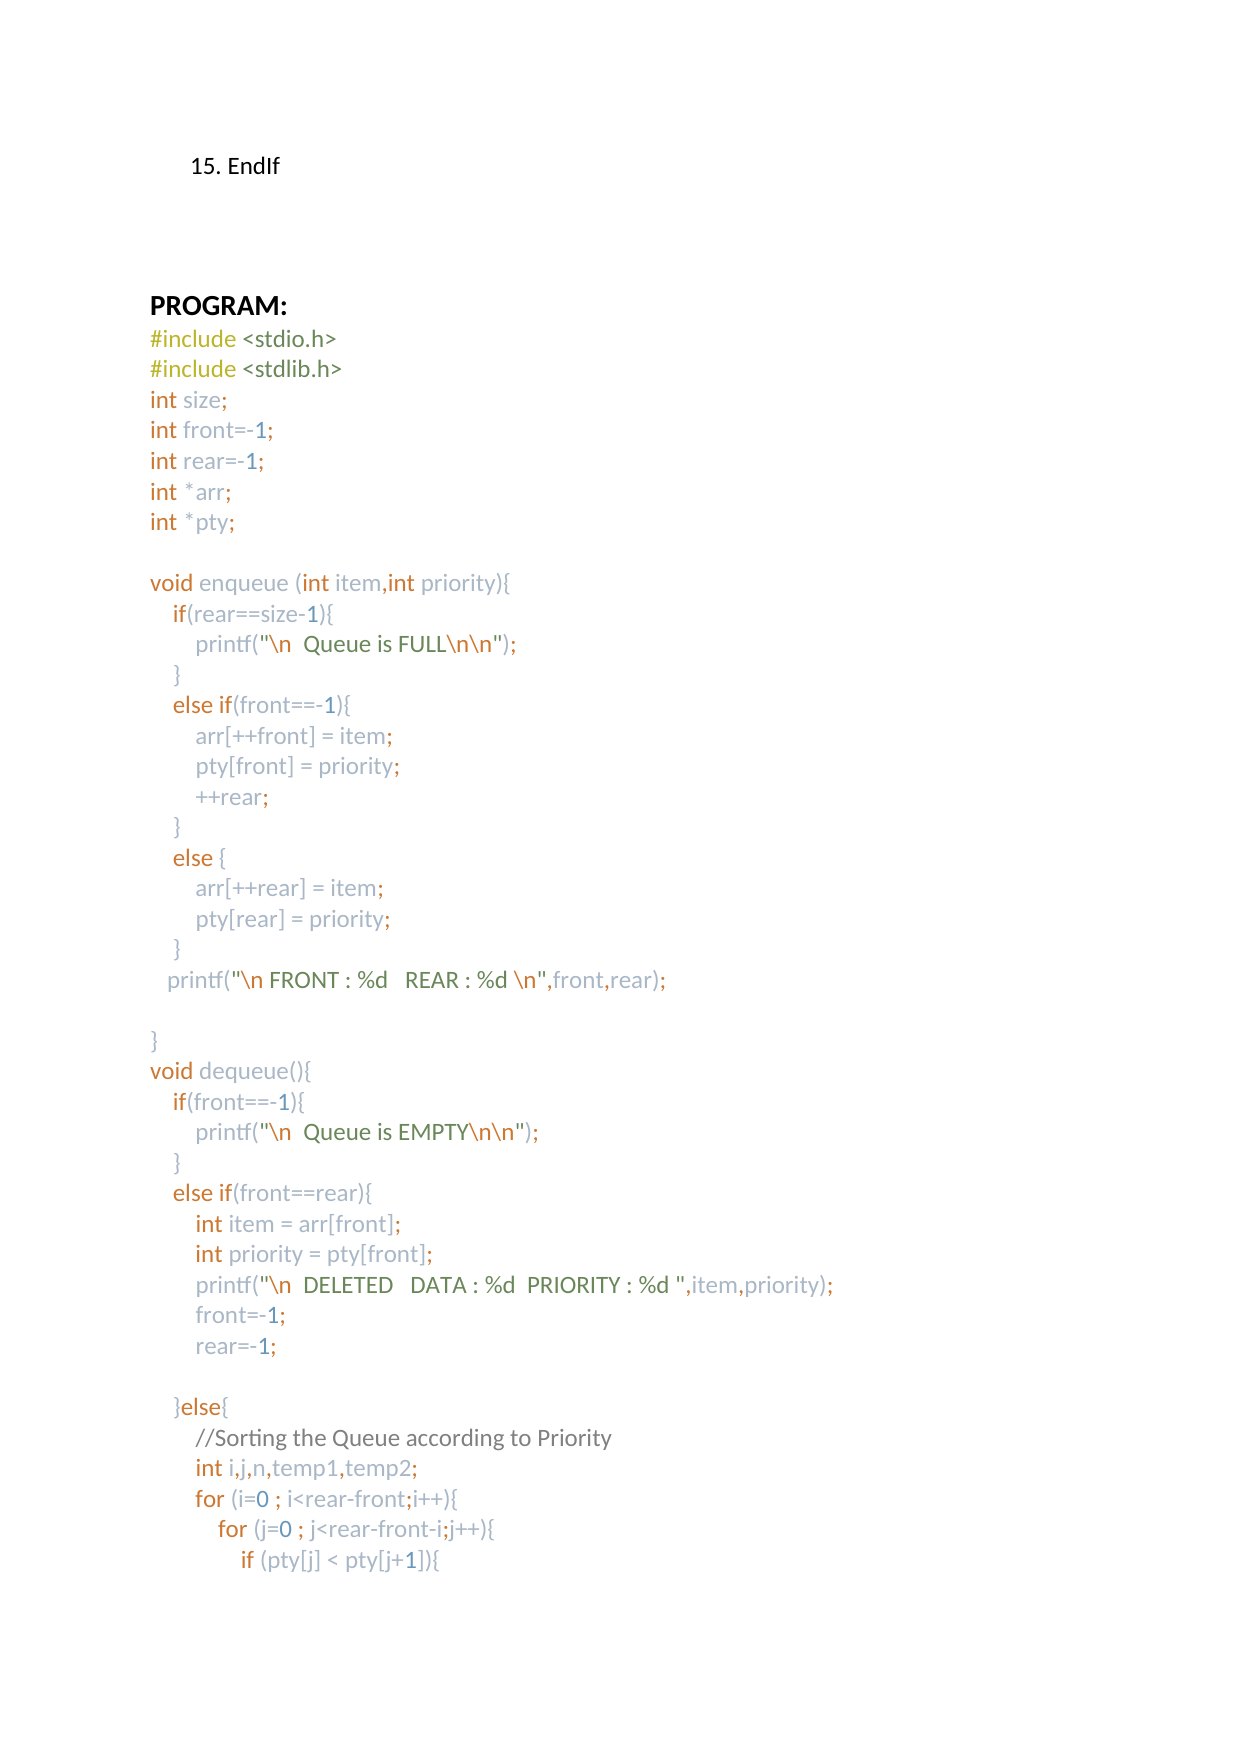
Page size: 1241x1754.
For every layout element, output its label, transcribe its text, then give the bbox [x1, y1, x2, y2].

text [150, 323, 1090, 1574]
list EndIf [190, 150, 1090, 181]
text PROGRAM: [150, 287, 1090, 323]
